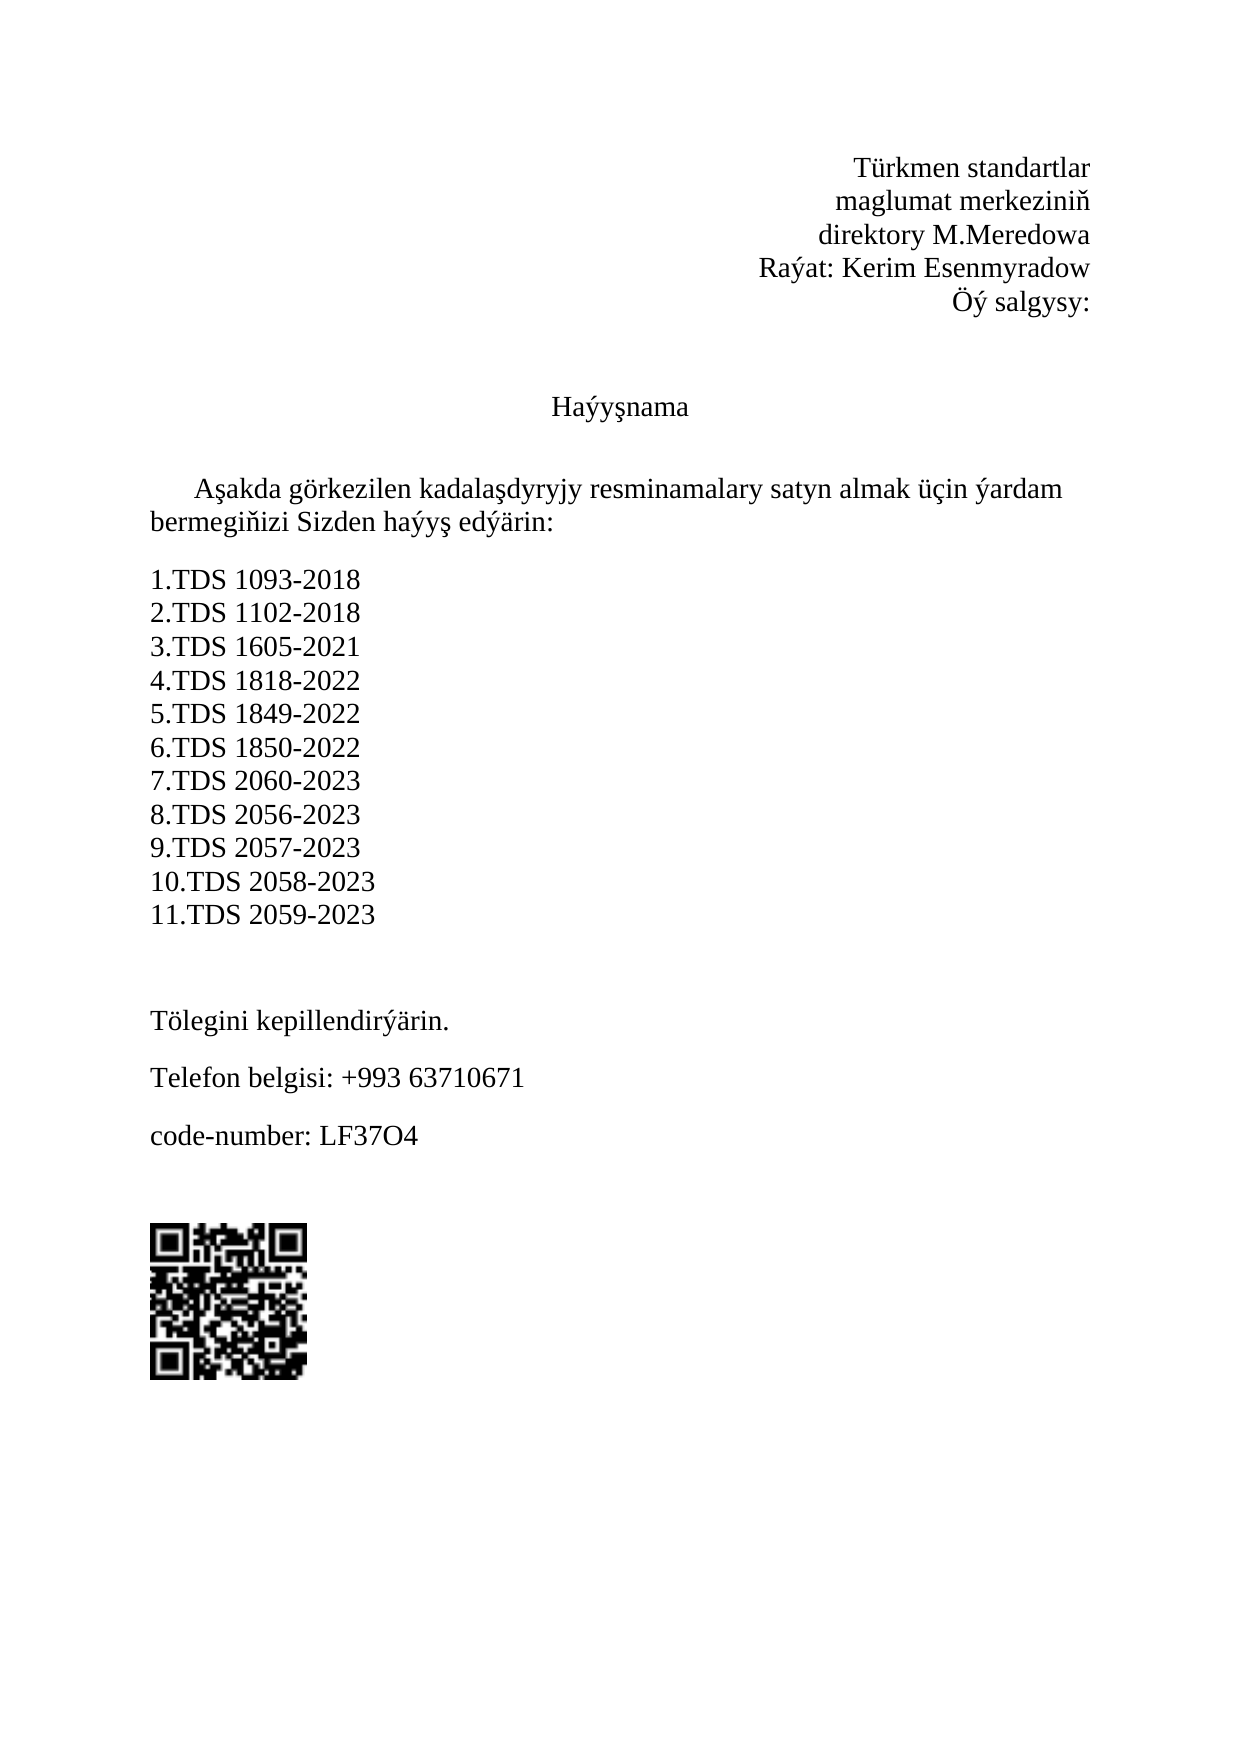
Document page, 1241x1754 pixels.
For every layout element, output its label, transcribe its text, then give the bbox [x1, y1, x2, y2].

text 11.TDS 2059-2023 [150, 897, 1090, 931]
text 4.TDS 1818-2022 [150, 663, 1090, 696]
text Aşakda görkezilen kadalaşdyryjy resminamalary satyn almak üçin ýardam bermegiňizi Sizden haýyş edýärin: [150, 471, 1090, 538]
text Tölegini kepillendirýärin. [150, 1003, 1090, 1036]
text code-number: LF37O4 [150, 1118, 1090, 1151]
text 2.TDS 1102-2018 [150, 596, 1090, 629]
text Haýyşnama [150, 389, 1090, 423]
text maglumat merkeziniň [150, 183, 1090, 217]
text 6.TDS 1850-2022 [150, 730, 1090, 763]
picture [150, 1223, 307, 1380]
text 3.TDS 1605-2021 [150, 629, 1090, 663]
text 10.TDS 2058-2023 [150, 864, 1090, 897]
text 7.TDS 2060-2023 [150, 763, 1090, 797]
text direktory M.Meredowa [150, 217, 1090, 251]
text 8.TDS 2056-2023 [150, 797, 1090, 830]
text 9.TDS 2057-2023 [150, 830, 1090, 864]
text 5.TDS 1849-2022 [150, 696, 1090, 730]
text Öý salgysy: [150, 284, 1090, 318]
text Telefon belgisi: +993 63710671 [150, 1060, 1090, 1094]
text Türkmen standartlar [150, 150, 1090, 183]
text Raýat: Kerim Esenmyradow [150, 251, 1090, 284]
text 1.TDS 1093-2018 [150, 562, 1090, 596]
